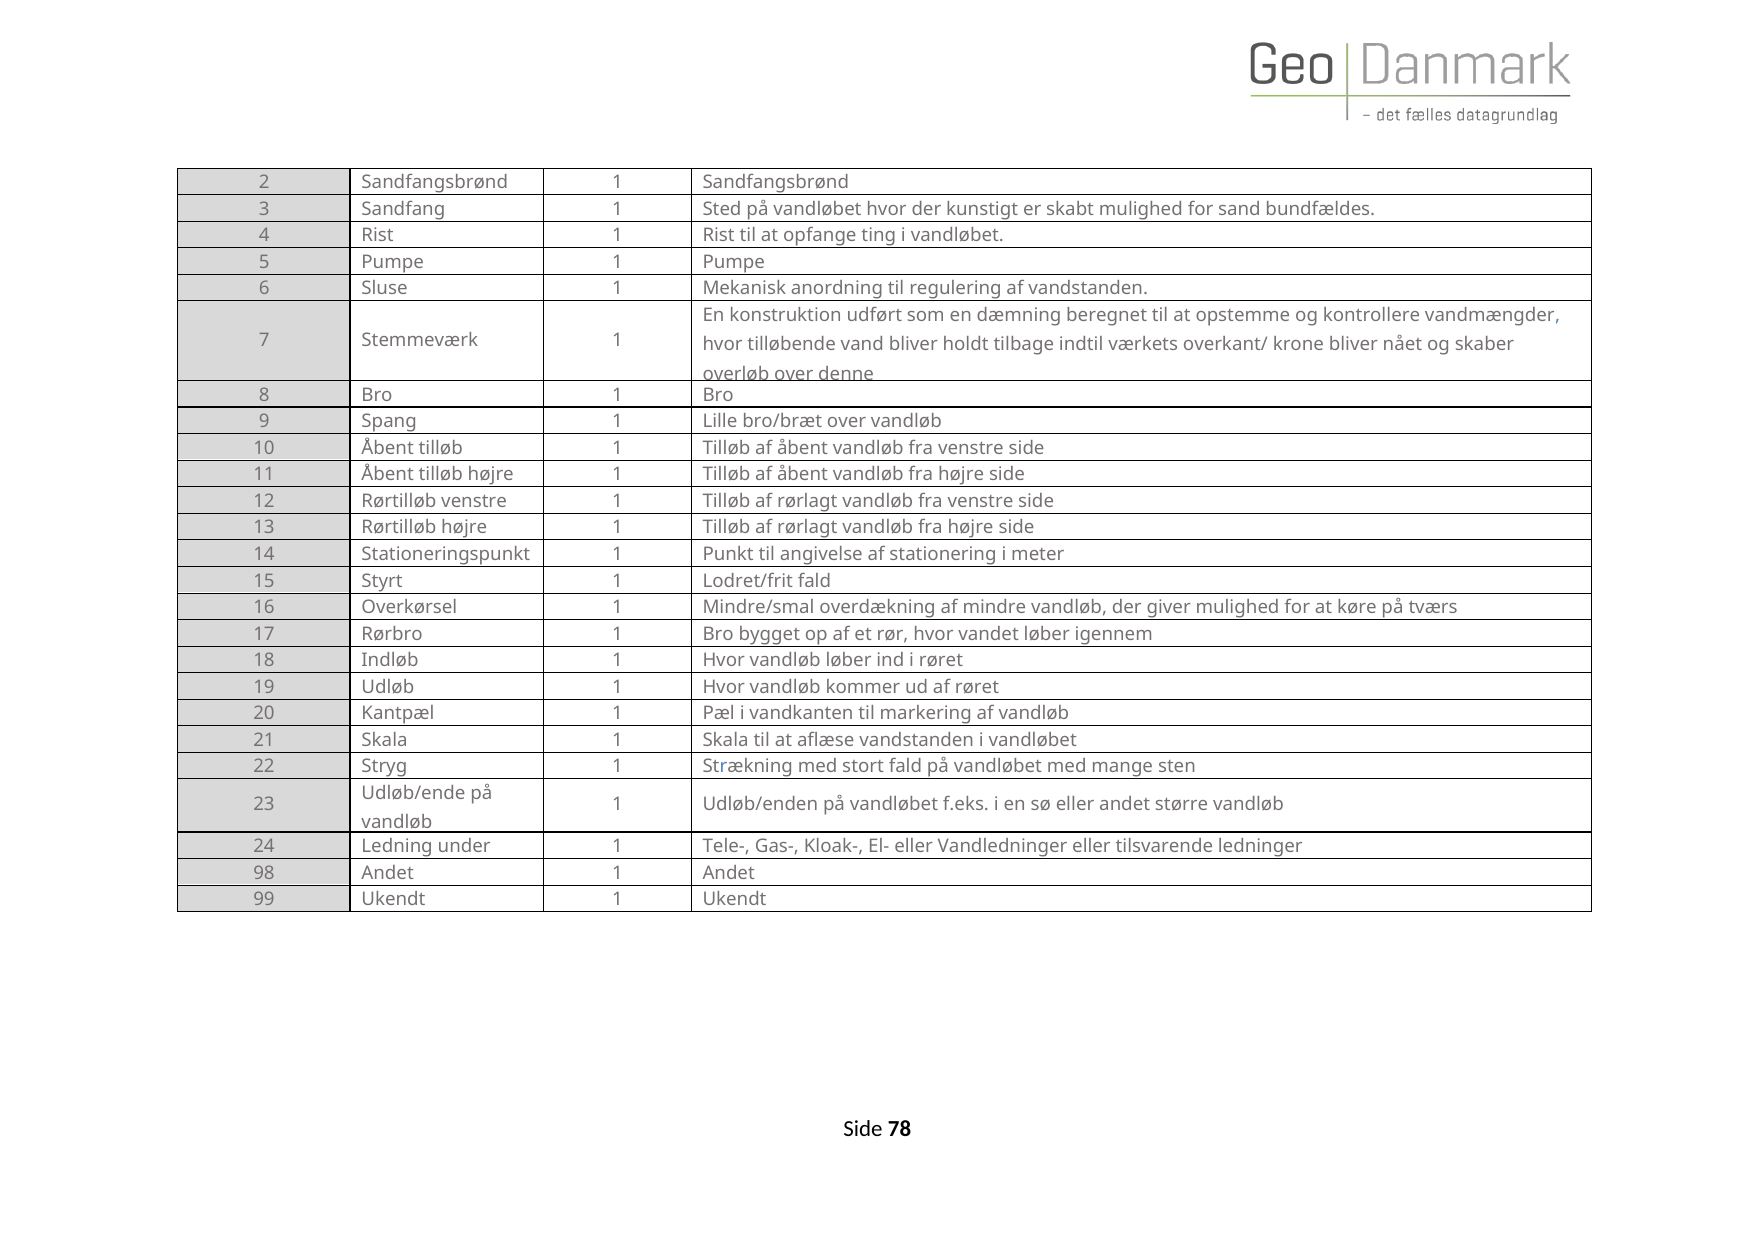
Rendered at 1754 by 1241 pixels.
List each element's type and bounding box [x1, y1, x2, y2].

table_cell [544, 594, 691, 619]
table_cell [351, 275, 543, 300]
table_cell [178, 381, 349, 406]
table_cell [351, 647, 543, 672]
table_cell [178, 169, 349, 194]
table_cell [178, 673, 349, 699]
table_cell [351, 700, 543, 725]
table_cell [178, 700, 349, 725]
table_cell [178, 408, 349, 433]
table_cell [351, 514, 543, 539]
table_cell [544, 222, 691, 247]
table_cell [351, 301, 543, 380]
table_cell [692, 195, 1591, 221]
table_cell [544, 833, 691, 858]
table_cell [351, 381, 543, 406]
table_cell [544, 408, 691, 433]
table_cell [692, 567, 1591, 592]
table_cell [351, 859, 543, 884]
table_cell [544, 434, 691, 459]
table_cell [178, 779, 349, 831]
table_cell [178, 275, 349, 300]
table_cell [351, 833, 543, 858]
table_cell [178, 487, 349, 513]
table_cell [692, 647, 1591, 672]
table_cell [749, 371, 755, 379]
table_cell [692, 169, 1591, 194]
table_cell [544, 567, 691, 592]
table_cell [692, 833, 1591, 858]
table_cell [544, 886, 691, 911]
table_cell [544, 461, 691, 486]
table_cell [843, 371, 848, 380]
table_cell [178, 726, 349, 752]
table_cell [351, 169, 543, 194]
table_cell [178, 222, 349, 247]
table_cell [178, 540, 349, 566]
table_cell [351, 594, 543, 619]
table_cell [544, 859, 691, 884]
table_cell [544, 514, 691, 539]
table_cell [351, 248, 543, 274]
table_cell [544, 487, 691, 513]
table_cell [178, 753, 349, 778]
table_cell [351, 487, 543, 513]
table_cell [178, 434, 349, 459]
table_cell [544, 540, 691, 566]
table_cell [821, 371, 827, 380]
picture [1244, 32, 1577, 132]
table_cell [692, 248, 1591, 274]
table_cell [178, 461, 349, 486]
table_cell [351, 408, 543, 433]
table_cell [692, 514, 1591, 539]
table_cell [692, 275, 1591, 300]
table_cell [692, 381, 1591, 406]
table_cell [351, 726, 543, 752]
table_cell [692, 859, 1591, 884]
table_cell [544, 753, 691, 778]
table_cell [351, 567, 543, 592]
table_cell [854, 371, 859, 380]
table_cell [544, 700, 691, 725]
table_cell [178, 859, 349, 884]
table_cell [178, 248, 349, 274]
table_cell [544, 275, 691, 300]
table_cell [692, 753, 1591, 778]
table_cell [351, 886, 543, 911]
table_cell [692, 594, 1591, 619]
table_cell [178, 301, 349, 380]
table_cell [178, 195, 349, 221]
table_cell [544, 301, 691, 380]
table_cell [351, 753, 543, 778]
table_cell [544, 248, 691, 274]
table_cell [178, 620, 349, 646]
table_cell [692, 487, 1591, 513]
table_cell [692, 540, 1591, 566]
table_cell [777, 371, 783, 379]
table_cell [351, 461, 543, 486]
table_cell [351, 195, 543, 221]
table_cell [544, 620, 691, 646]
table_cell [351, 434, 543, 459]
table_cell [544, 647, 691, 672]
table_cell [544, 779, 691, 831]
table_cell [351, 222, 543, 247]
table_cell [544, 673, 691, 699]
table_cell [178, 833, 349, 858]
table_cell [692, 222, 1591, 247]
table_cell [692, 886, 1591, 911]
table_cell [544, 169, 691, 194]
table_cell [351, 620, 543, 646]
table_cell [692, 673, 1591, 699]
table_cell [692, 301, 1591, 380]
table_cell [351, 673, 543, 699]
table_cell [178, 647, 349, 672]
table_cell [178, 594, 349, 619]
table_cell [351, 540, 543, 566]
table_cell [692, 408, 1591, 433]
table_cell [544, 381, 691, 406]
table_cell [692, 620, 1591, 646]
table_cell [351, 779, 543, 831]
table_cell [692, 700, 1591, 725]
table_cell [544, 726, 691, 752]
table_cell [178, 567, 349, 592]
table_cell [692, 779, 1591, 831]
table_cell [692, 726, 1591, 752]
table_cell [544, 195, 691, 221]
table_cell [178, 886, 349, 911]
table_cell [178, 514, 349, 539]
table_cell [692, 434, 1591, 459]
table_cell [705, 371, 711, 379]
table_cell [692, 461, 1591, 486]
